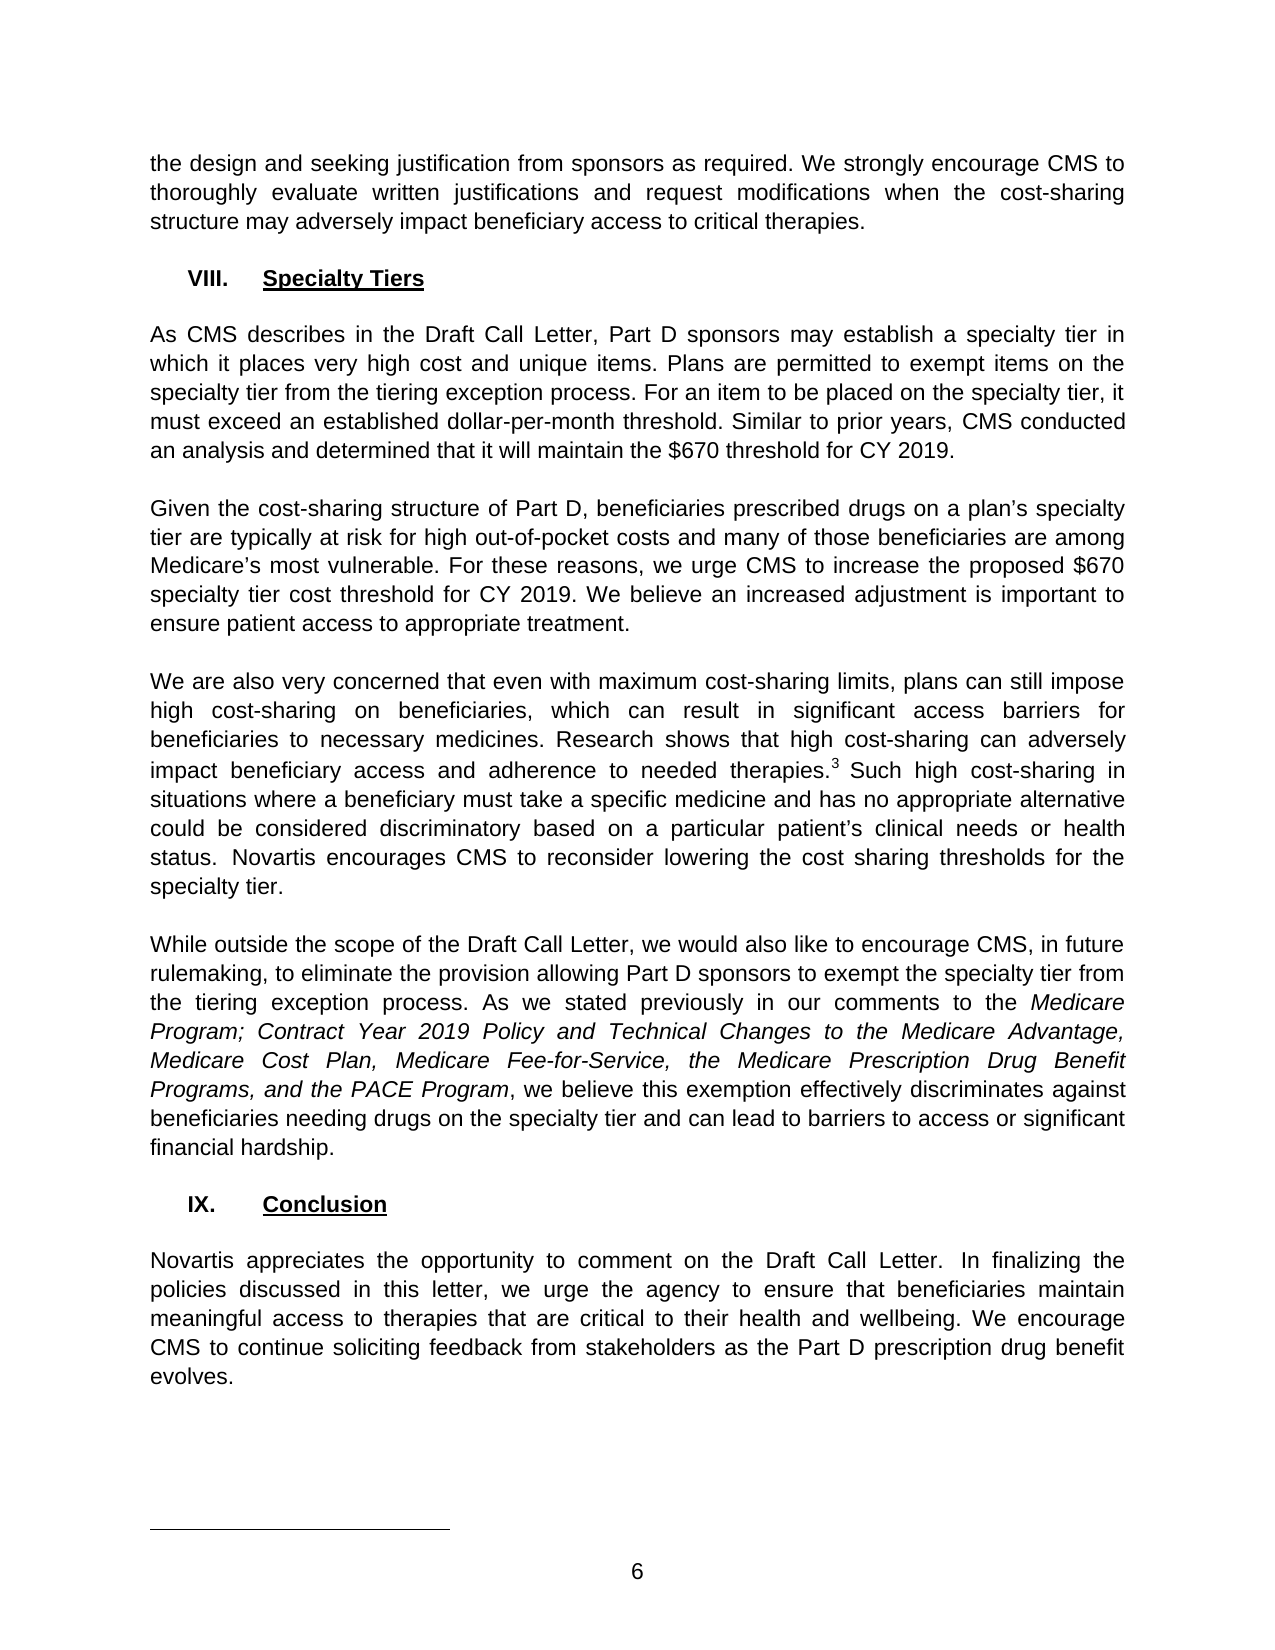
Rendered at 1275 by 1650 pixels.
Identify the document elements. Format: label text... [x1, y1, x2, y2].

text As CMS describes in the Draft Call Letter, Part D sponsors may establish a specialty tier in which it places very high cost and unique items. Plans are permitted to exempt items on the specialty tier from the tiering exception process. For an item to be placed on the specialty tier, it must exceed an established dollar-per-month threshold. Similar to prior years, CMS conducted an analysis and determined that it will maintain the $670 threshold for CY 2019. [150, 321, 1126, 463]
text We are also very concerned that even with maximum cost-sharing limits, plans can still impose high cost-sharing on beneficiaries, which can result in significant access barriers for beneficiaries to necessary medicines. Research shows that high cost-sharing can adversely impact beneficiary access and adherence to needed therapies.3 Such high cost-sharing in situations where a beneficiary must take a specific medicine and has no appropriate alternative could be considered discriminatory based on a particular patient’s clinical needs or health status. Novartis encourages CMS to reconsider lowering the cost sharing thresholds for the specialty tier. [150, 668, 1126, 899]
text While outside the scope of the Draft Call Letter, we would also like to encourage CMS, in future rulemaking, to eliminate the provision allowing Part D sponsors to exempt the specialty tier from the tiering exception process. As we stated previously in our comments to the Medicare Program; Contract Year 2019 Policy and Technical Changes to the Medicare Advantage, Medicare Cost Plan, Medicare Fee-for-Service, the Medicare Prescription Drug Benefit Programs, and the PACE Program, we believe this exemption effectively discriminates against beneficiaries needing drugs on the specialty tier and can lead to barriers to access or significant financial hardship. [150, 931, 1126, 1160]
text Novartis appreciates the opportunity to comment on the Draft Call Letter. In finalizing the policies discussed in this letter, we urge the agency to ensure that beneficiaries maintain meaningful access to therapies that are critical to their health and wellbeing. We encourage CMS to continue soliciting feedback from stakeholders as the Part D prescription drug benefit evolves. [150, 1247, 1126, 1389]
text Given the cost-sharing structure of Part D, beneficiaries prescribed drugs on a plan’s specialty tier are typically at risk for high out-of-pocket costs and many of those beneficiaries are among Medicare’s most vulnerable. For these reasons, we urge CMS to increase the proposed $670 specialty tier cost threshold for CY 2019. We believe an increased adjustment is important to ensure patient access to appropriate treatment. [150, 494, 1126, 637]
subtitle Conclusion [187, 1191, 1137, 1218]
text the design and seeking justification from sponsors as required. We strongly encourage CMS to thoroughly evaluate written justifications and request modifications when the cost-sharing structure may adversely impact beneficiary access to critical therapies. [150, 150, 1126, 234]
subtitle Specialty Tiers [187, 265, 1137, 292]
